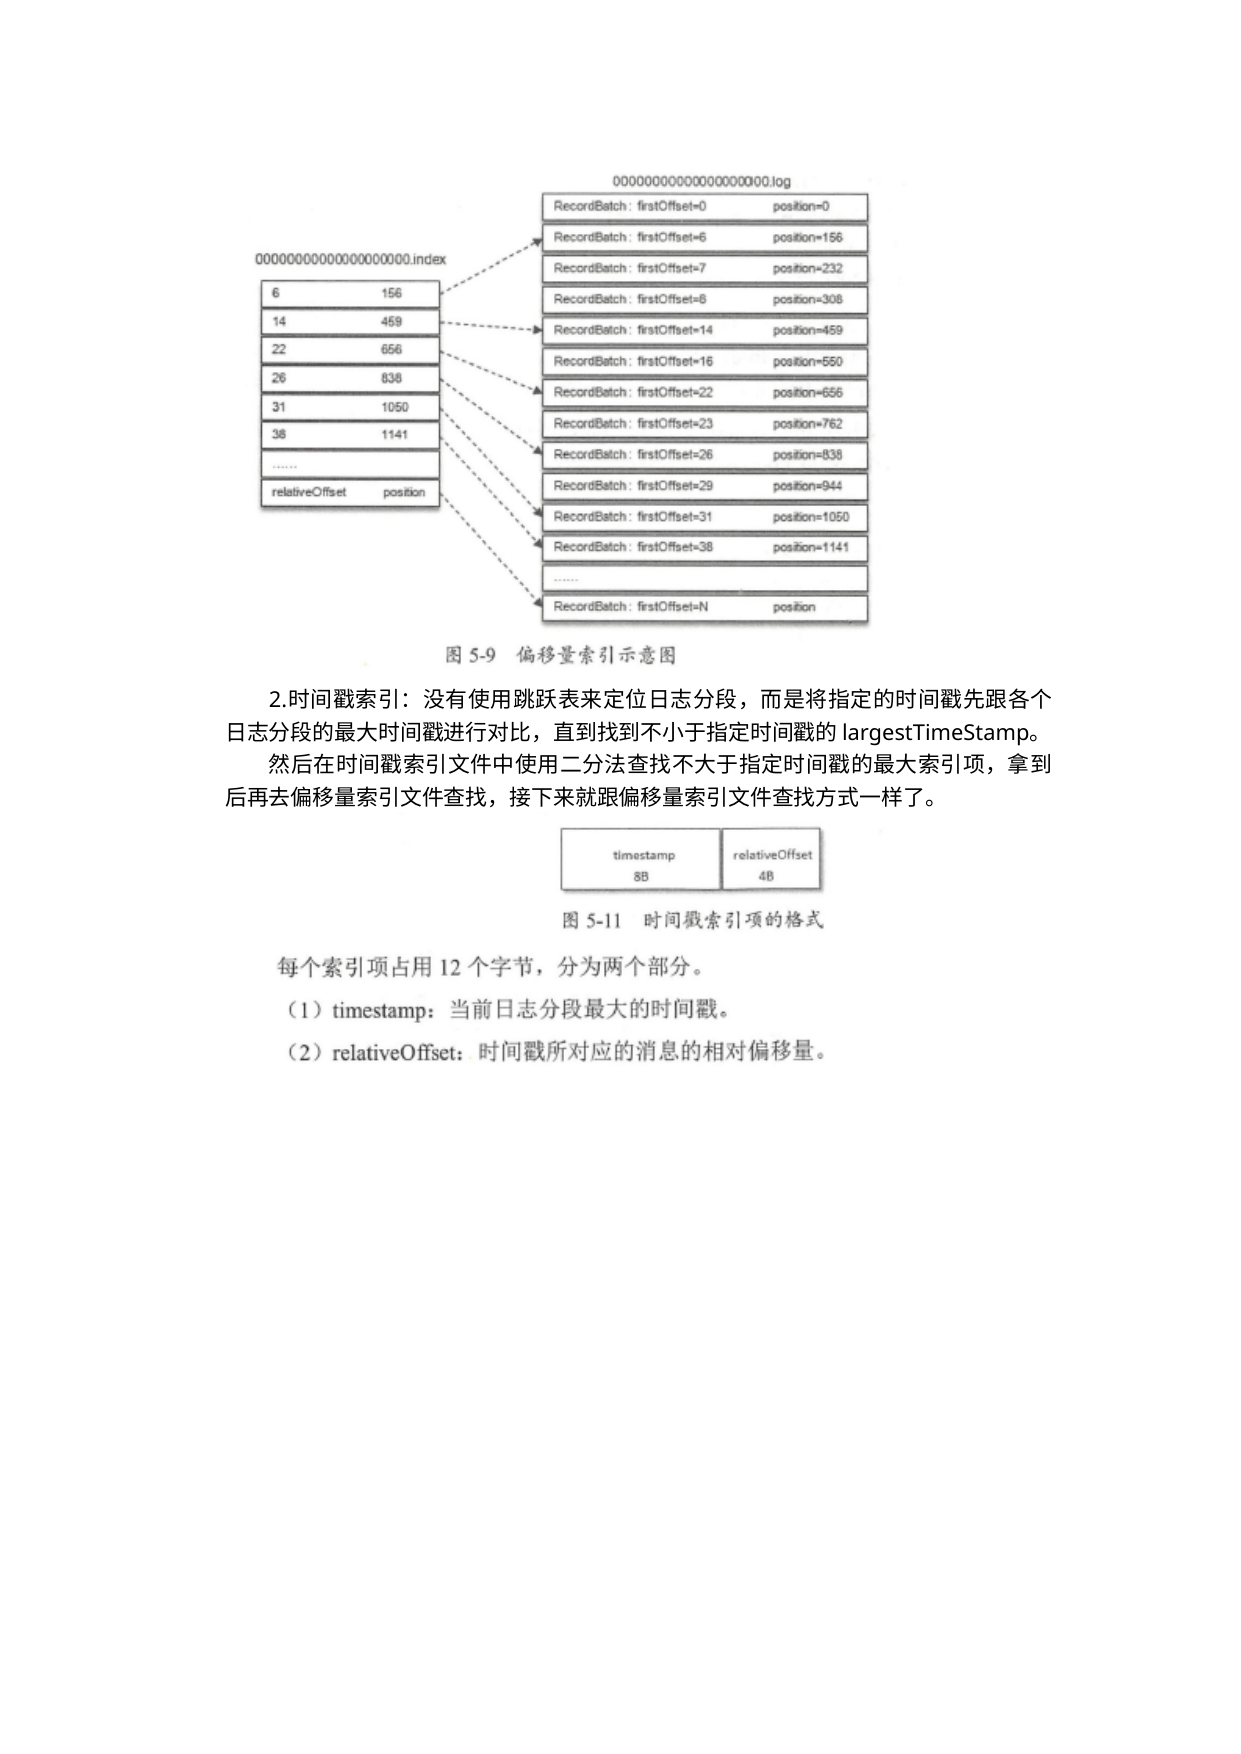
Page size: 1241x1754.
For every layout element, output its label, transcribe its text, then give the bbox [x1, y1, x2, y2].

picture [225, 162, 914, 680]
picture [268, 812, 896, 1070]
text 然后在时间戳索引文件中使用二分法查找不大于指定时间戳的最大索引项，拿到后再去偏移量索引文件查找，接下来就跟偏移量索引文件查找方式一样了。 [225, 747, 1053, 812]
text 2.时间戳索引：没有使用跳跃表来定位日志分段，而是将指定的时间戳先跟各个日志分段的最大时间戳进行对比，直到找到不小于指定时间戳的largestTimeStamp。 [225, 682, 1053, 747]
